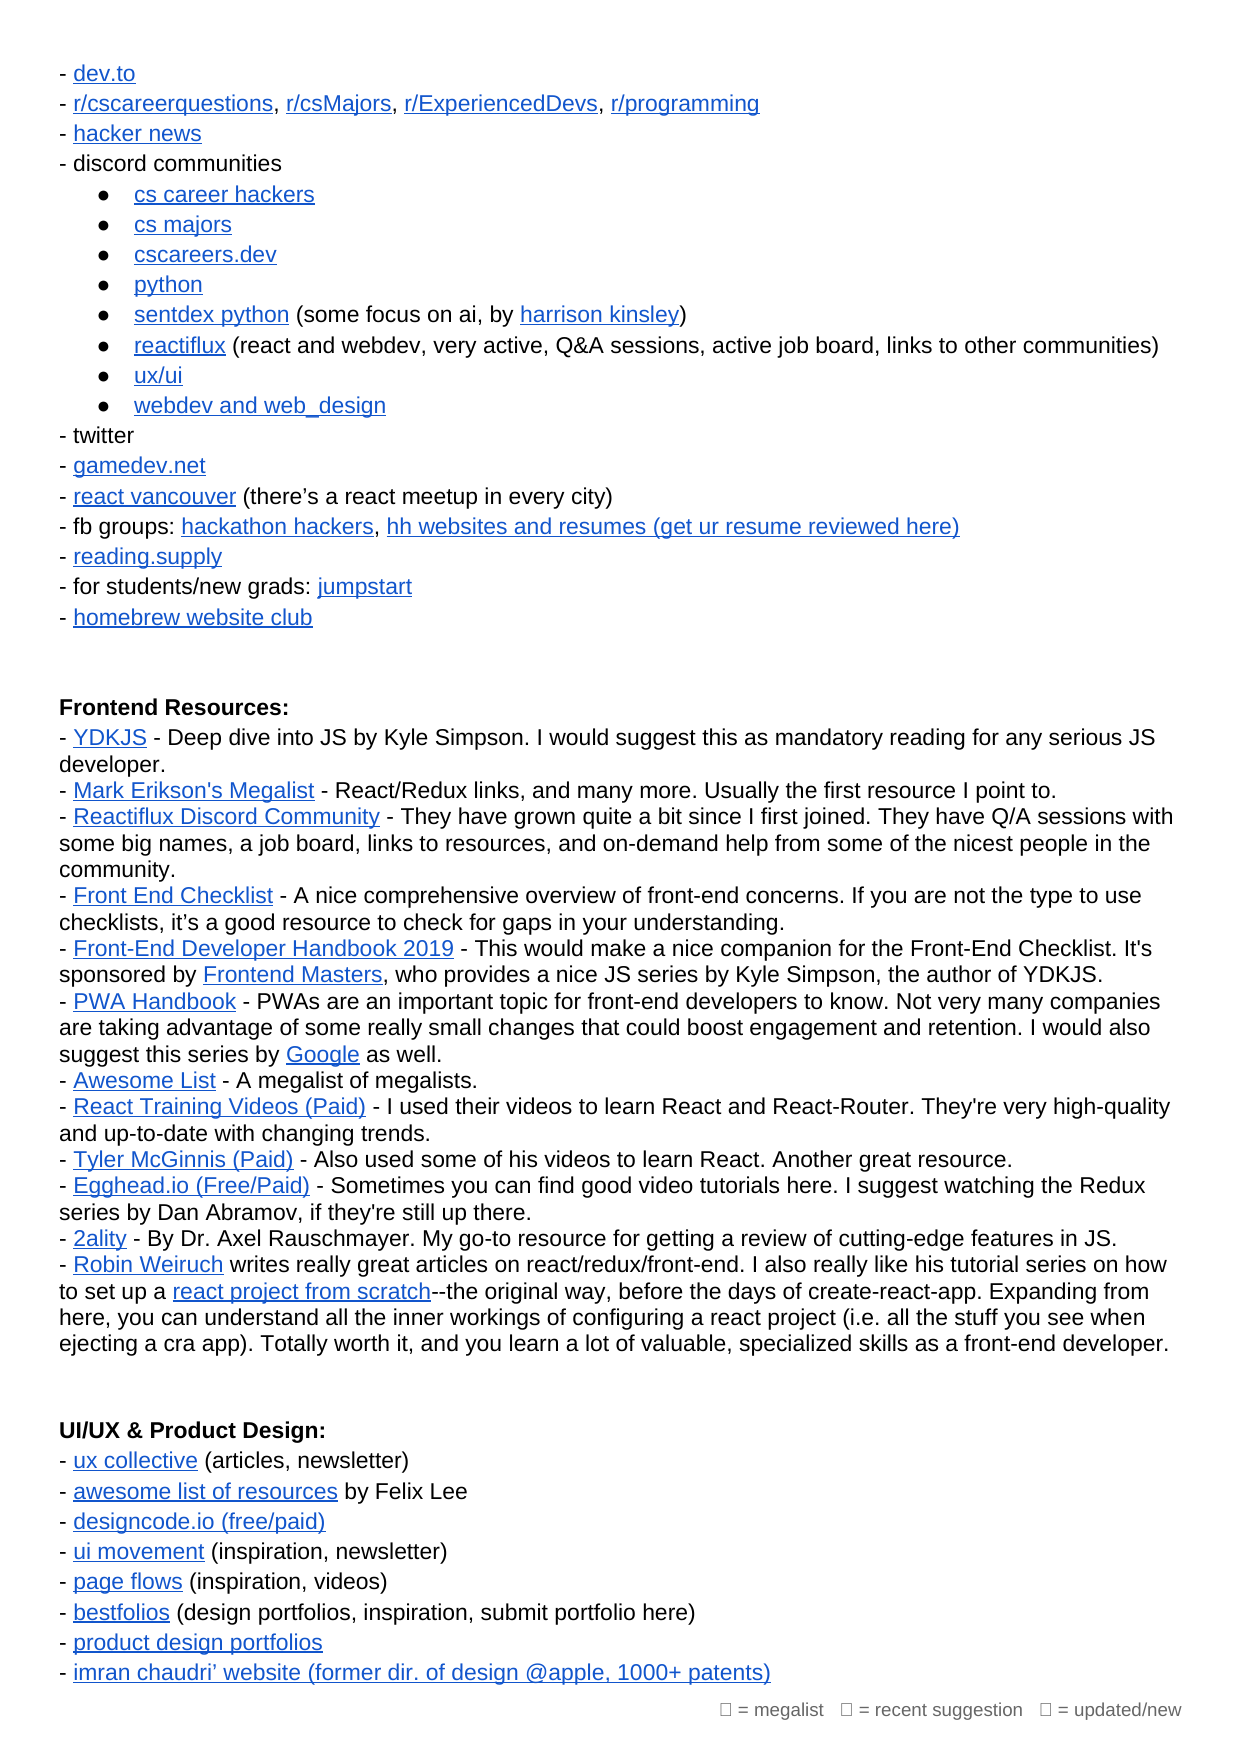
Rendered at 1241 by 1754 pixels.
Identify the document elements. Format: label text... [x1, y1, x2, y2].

text - react vancouver (there’s a react meetup in every city) [59, 483, 1181, 509]
text - discord communities [59, 150, 1181, 177]
text - hacker news [59, 120, 1181, 146]
text - 2ality - By Dr. Axel Rauschmayer. My go-to resource for getting a review of cutting-edge features in JS. [59, 1225, 1181, 1251]
list python [96, 271, 1181, 297]
text - ui movement (inspiration, newsletter) [59, 1538, 1181, 1564]
text - homebrew website club [59, 603, 1181, 630]
text - Mark Erikson's Megalist - React/Redux links, and many more. Usually the first resource I point to. [59, 777, 1181, 803]
text - Front End Checklist - A nice comprehensive overview of front-end concerns. If you are not the type to use checklists, it’s a good resource to check for gaps in your understanding. [59, 882, 1181, 935]
text - PWA Handbook - PWAs are an important topic for front-end developers to know. Not very many companies are taking advantage of some really small changes that could boost engagement and retention. I would also suggest this series by Google as well. [59, 988, 1181, 1067]
text - r/cscareerquestions, r/csMajors, r/ExperiencedDevs, r/programming [59, 90, 1181, 116]
text UI/UX & Product Design: [59, 1417, 1181, 1443]
text - twitter [59, 422, 1181, 448]
list cscareers.dev [96, 241, 1181, 267]
text - React Training Videos (Paid) - I used their videos to learn React and React-Router. They're very high-quality and up-to-date with changing trends. [59, 1093, 1181, 1146]
text - Reactiflux Discord Community - They have grown quite a bit since I first joined. They have Q/A sessions with some big names, a job board, links to resources, and on-demand help from some of the nicest people in the community. [59, 803, 1181, 882]
text - Egghead.io (Free/Paid) - Sometimes you can find good video tutorials here. I suggest watching the Redux series by Dan Abramov, if they're still up there. [59, 1172, 1181, 1225]
text - for students/new grads: jumpstart [59, 573, 1181, 599]
text - ux collective (articles, newsletter) [59, 1447, 1181, 1474]
list reactiflux (react and webdev, very active, Q&A sessions, active job board, links to other communities) [96, 332, 1181, 358]
text - bestfolios (design portfolios, inspiration, submit portfolio here) [59, 1598, 1181, 1625]
text - YDKJS - Deep dive into JS by Kyle Simpson. I would suggest this as mandatory reading for any serious JS developer. [59, 724, 1181, 777]
list sentdex python (some focus on ai, by harrison kinsley) [96, 301, 1181, 328]
text - imran chaudri’ website (former dir. of design @apple, 1000+ patents) [59, 1659, 1181, 1685]
text - awesome list of resources by Felix Lee [59, 1478, 1181, 1504]
list webdev and web_design [96, 392, 1181, 418]
text - dev.to [59, 60, 1181, 86]
text - designcode.io (free/paid) [59, 1508, 1181, 1534]
list cs majors [96, 211, 1181, 237]
list cs career hackers [96, 181, 1181, 207]
text - Awesome List - A megalist of megalists. [59, 1067, 1181, 1093]
text - Front-End Developer Handbook 2019 - This would make a nice companion for the Front-End Checklist. It's sponsored by Frontend Masters, who provides a nice JS series by Kyle Simpson, the author of YDKJS. [59, 935, 1181, 988]
text - Tyler McGinnis (Paid) - Also used some of his videos to learn React. Another great resource. [59, 1146, 1181, 1172]
text - fb groups: hackathon hackers, hh websites and resumes (get ur resume reviewed here) [59, 513, 1181, 539]
list ux/ui [96, 362, 1181, 388]
text Frontend Resources: [59, 694, 1181, 720]
text - reading.supply [59, 543, 1181, 569]
text - Robin Weiruch writes really great articles on react/redux/front-end. I also really like his tutorial series on how to set up a react project from scratch--the original way, before the days of create-react-app. Expanding from here, you can understand all the inner workings of configuring a react project (i.e. all the stuff you see when ejecting a cra app). Totally worth it, and you learn a lot of valuable, specialized skills as a front-end developer. [59, 1251, 1181, 1357]
text - page flows (inspiration, videos) [59, 1568, 1181, 1594]
text - gamedev.net [59, 452, 1181, 479]
text - product design portfolios [59, 1629, 1181, 1655]
